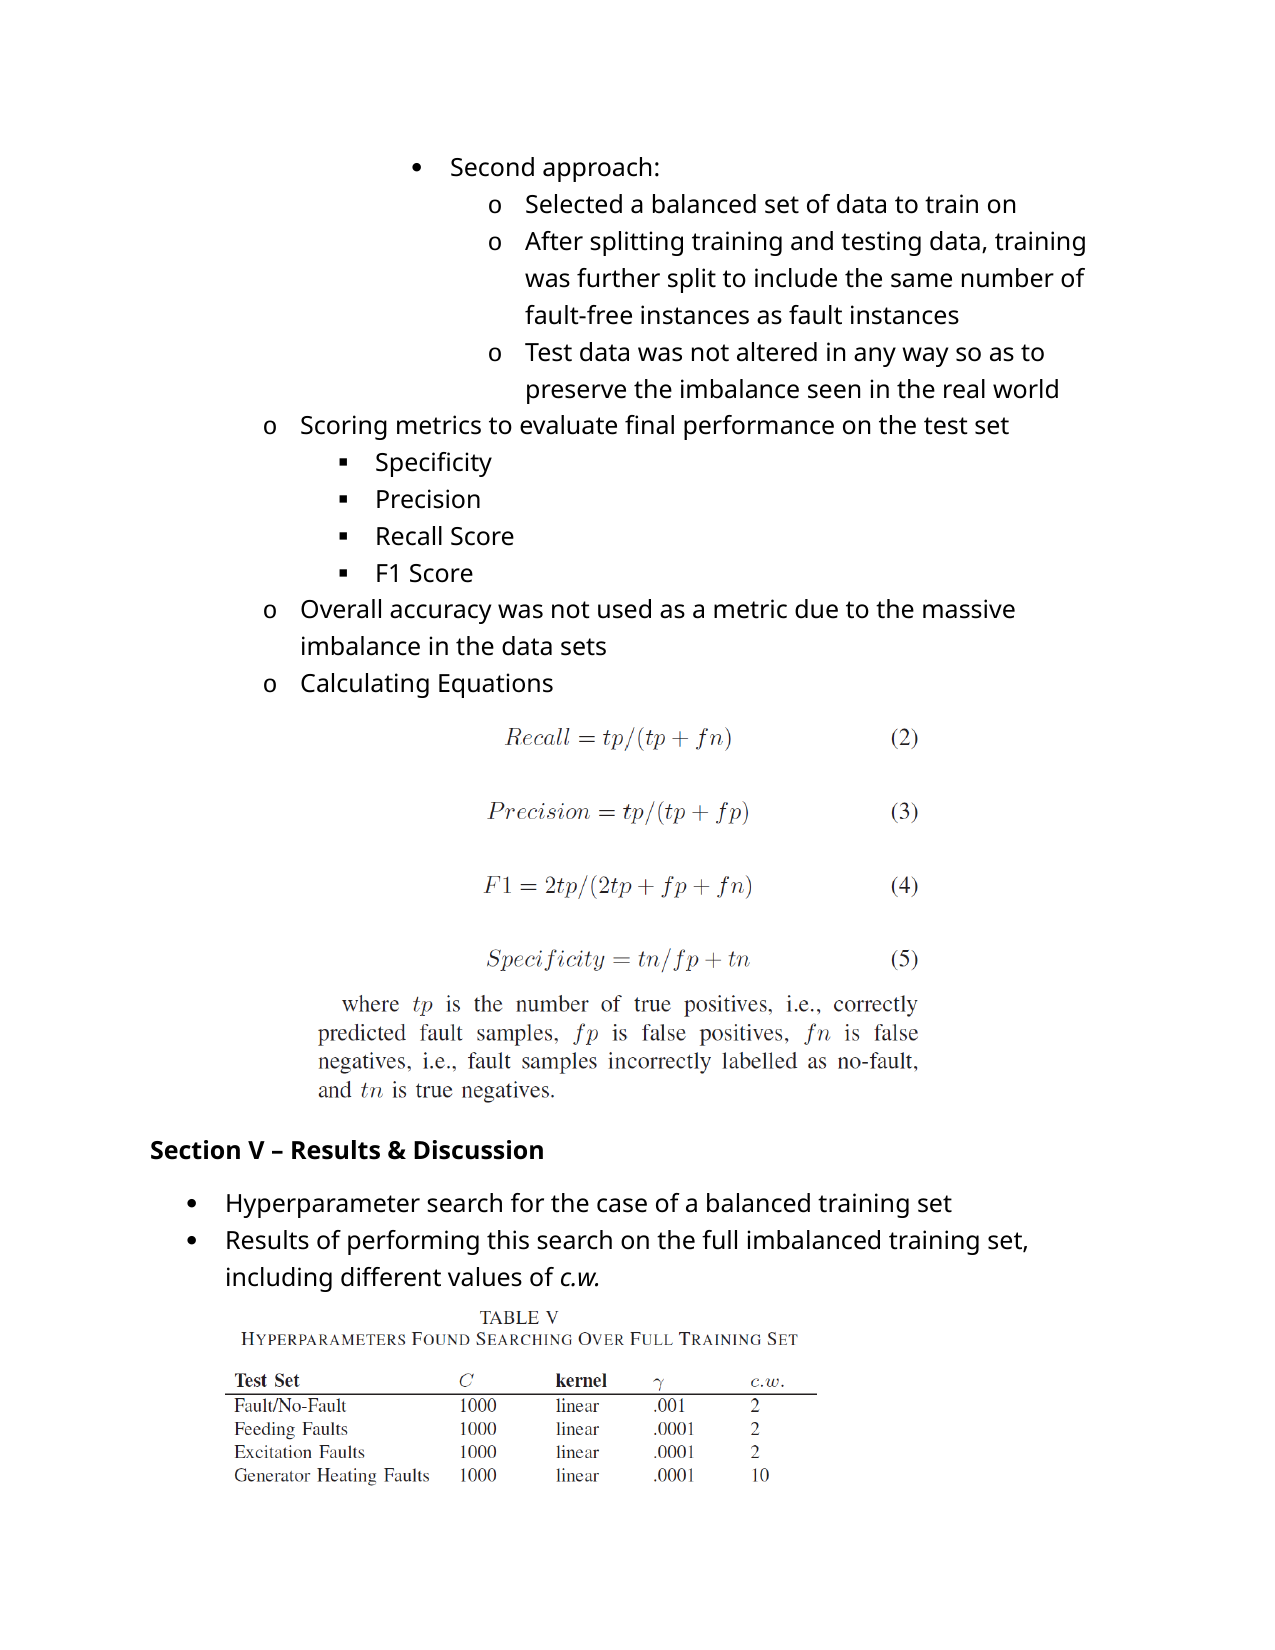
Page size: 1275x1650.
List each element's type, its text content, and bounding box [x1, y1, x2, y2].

list Test data was not altered in any way so as to preserve the imbalance seen in the real world [487, 334, 1125, 405]
list Selected a balanced set of data to train on [487, 187, 1125, 221]
list Precision [337, 482, 1125, 516]
list Calculating Equations [262, 666, 1125, 700]
list After splitting training and testing data, training was further split to include the same number of fault-free instances as fault instances [487, 224, 1125, 332]
list Hyperparameter search for the case of a balanced training set [187, 1186, 1125, 1220]
picture [300, 702, 951, 1114]
list Results of performing this search on the full imbalanced training set, including different values of c.w. [187, 1223, 1125, 1294]
list Recall Score [337, 518, 1125, 553]
list Overall accuracy was not used as a metric due to the massive imbalance in the data sets [262, 592, 1125, 663]
list Scoring metrics to evaluate final performance on the test set [262, 408, 1125, 442]
text Section V – Results & Discussion [150, 1133, 1125, 1167]
picture [225, 1296, 817, 1500]
list F1 Score [337, 555, 1125, 589]
list Specificity [337, 445, 1125, 479]
list Second approach: [412, 150, 1125, 184]
